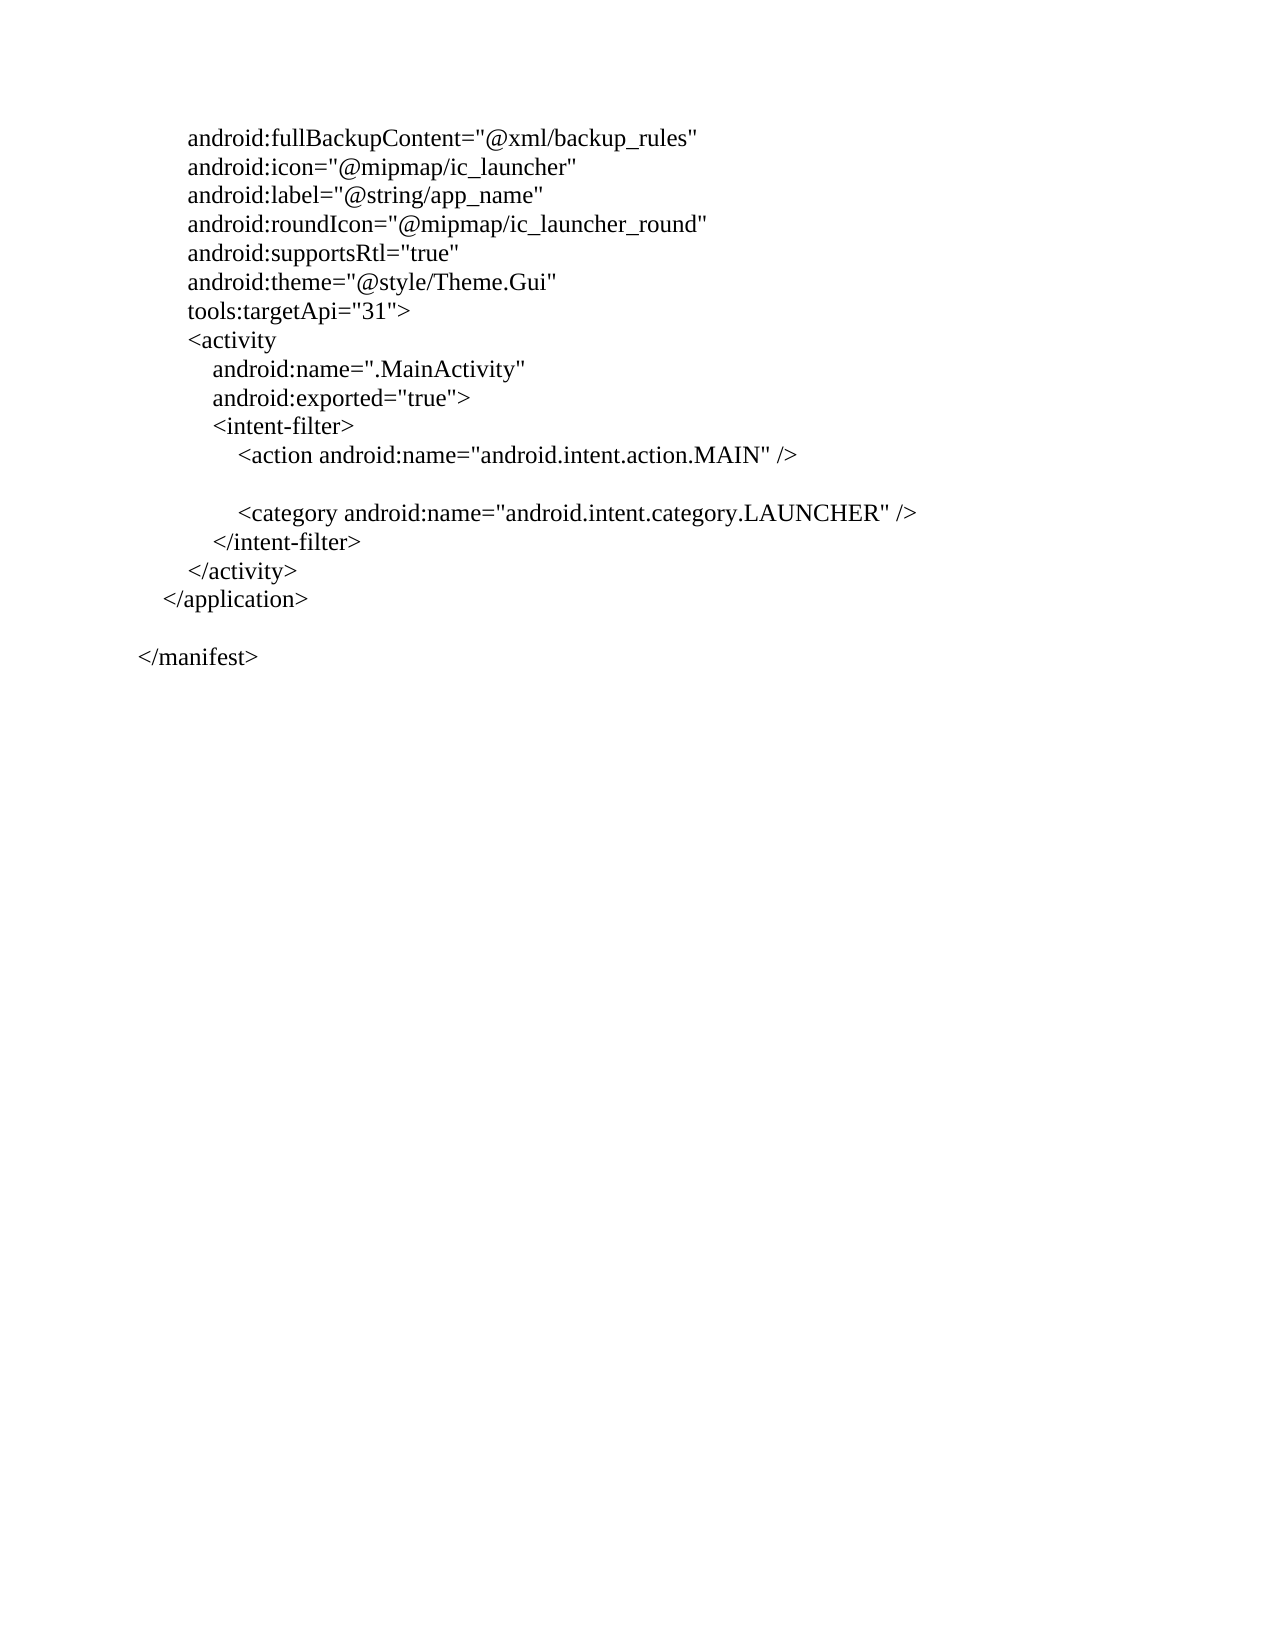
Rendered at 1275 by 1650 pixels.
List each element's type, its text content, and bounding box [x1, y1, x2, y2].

text <category android:name="android.intent.category.LAUNCHER" /> [137, 498, 1248, 527]
text android:supportsRtl="true" [137, 238, 1248, 267]
text android:icon="@mipmap/ic_launcher" [137, 152, 1248, 181]
text </manifest> [137, 642, 1248, 671]
text tools:targetApi="31"> [137, 296, 1248, 325]
text </intent-filter> [137, 527, 1248, 556]
text <action android:name="android.intent.action.MAIN" /> [137, 440, 1248, 469]
text </application> [137, 584, 1248, 613]
text android:exported="true"> [137, 383, 1248, 411]
text android:roundIcon="@mipmap/ic_launcher_round" [137, 209, 1248, 238]
text android:name=".MainActivity" [137, 354, 1248, 382]
text <intent-filter> [137, 411, 1248, 440]
text <activity [137, 325, 1248, 354]
text android:label="@string/app_name" [137, 181, 1248, 209]
text android:fullBackupContent="@xml/backup_rules" [137, 123, 1248, 152]
text android:theme="@style/Theme.Gui" [137, 267, 1248, 296]
text </activity> [137, 556, 1248, 584]
